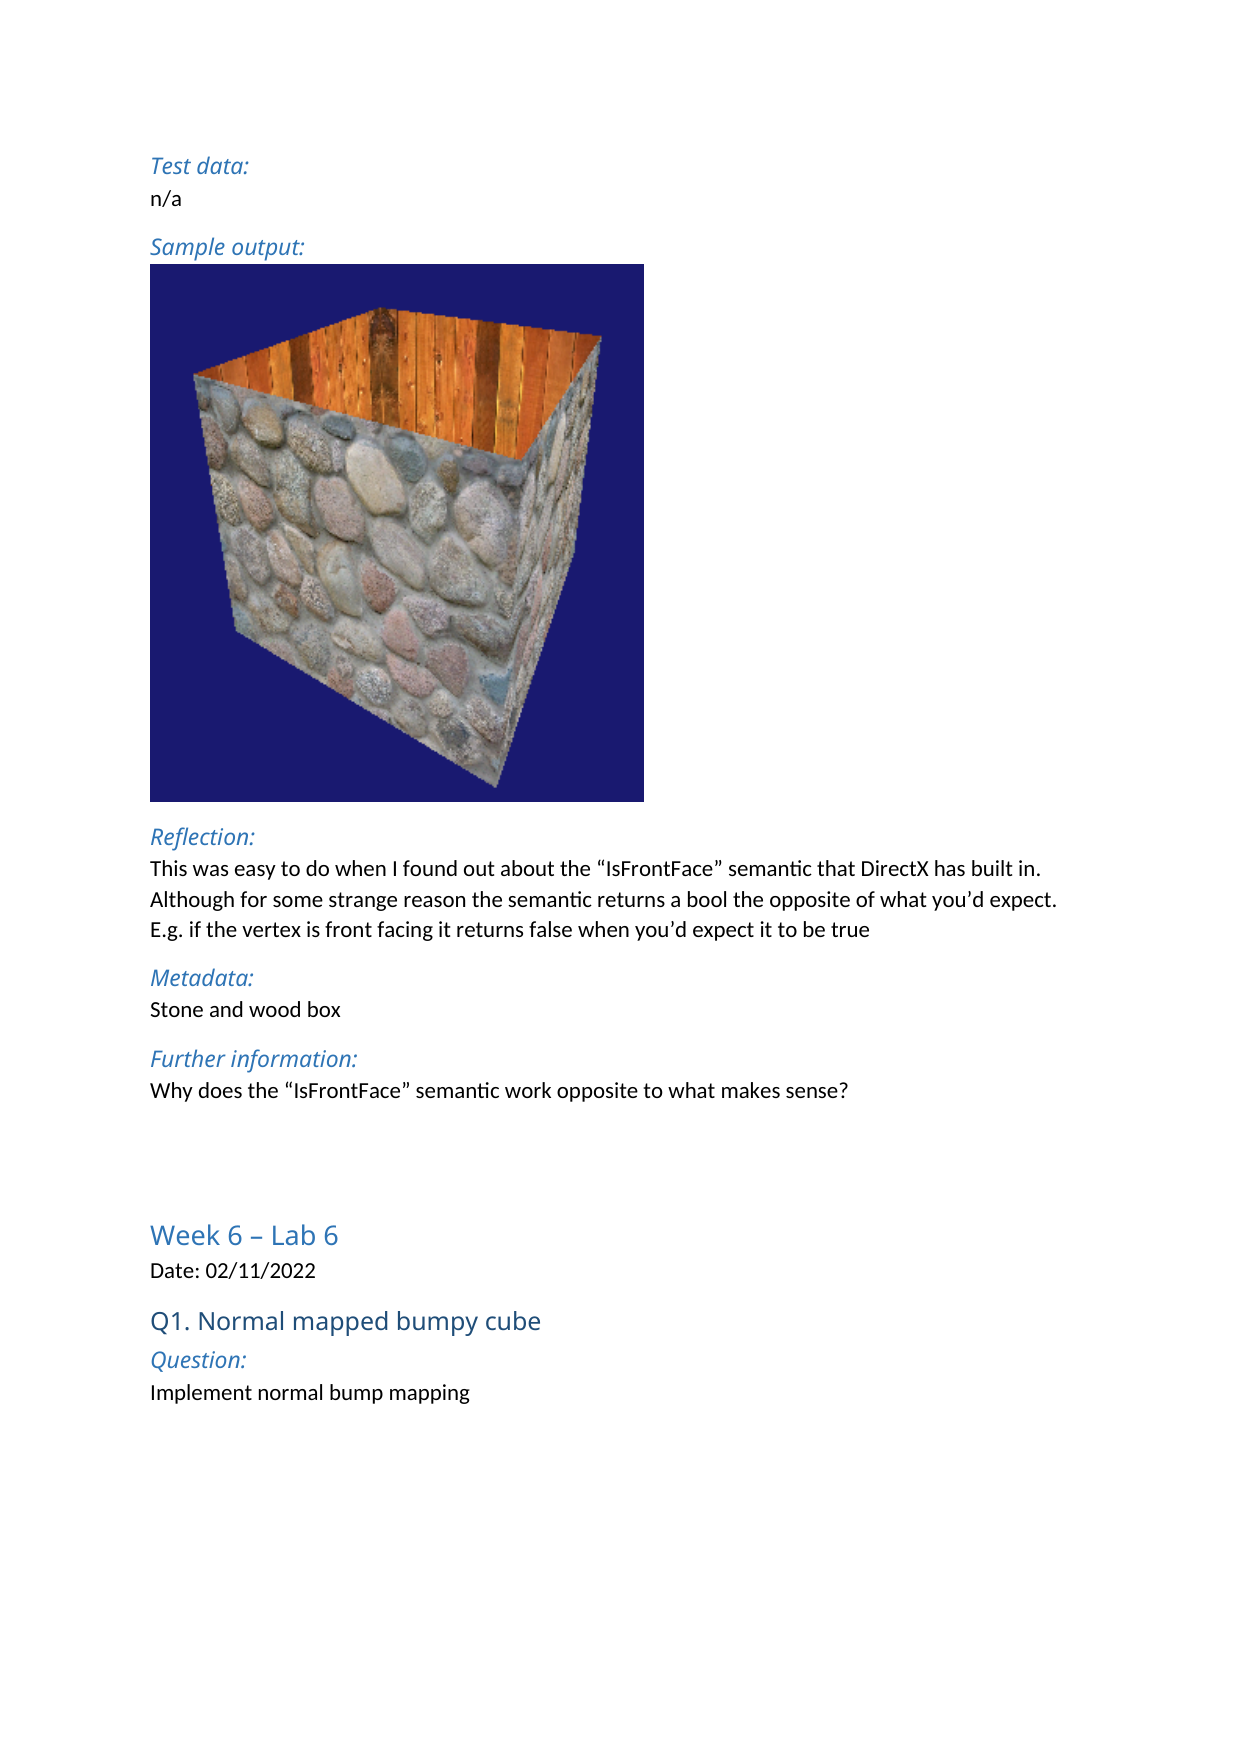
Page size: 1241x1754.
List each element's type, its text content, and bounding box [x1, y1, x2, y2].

subtitle Reflection: [150, 821, 1090, 852]
text n/a [150, 184, 1090, 212]
text Implement normal bump mapping [150, 1378, 1090, 1406]
subtitle Further information: [150, 1042, 1090, 1074]
subtitle Question: [150, 1344, 1090, 1376]
subtitle Q1. Normal mapped bumpy cube [150, 1303, 1090, 1338]
subtitle Test data: [150, 150, 1090, 181]
subtitle Metadata: [150, 962, 1090, 993]
subtitle Week 6 – Lab 6 [150, 1217, 1090, 1254]
text Why does the “IsFrontFace” semantic work opposite to what makes sense? [150, 1076, 1090, 1104]
text Date: 02/11/2022 [150, 1257, 1090, 1285]
subtitle Sample output: [150, 231, 1090, 262]
text Stone and wood box [150, 996, 1090, 1024]
picture [150, 264, 644, 802]
text This was easy to do when I found out about the “IsFrontFace” semantic that DirectX has built in. Although for some strange reason the semantic returns a bool the opposite of what you’d expect. E.g. if the vertex is front facing it returns false when you’d expect it to be true [150, 854, 1090, 943]
